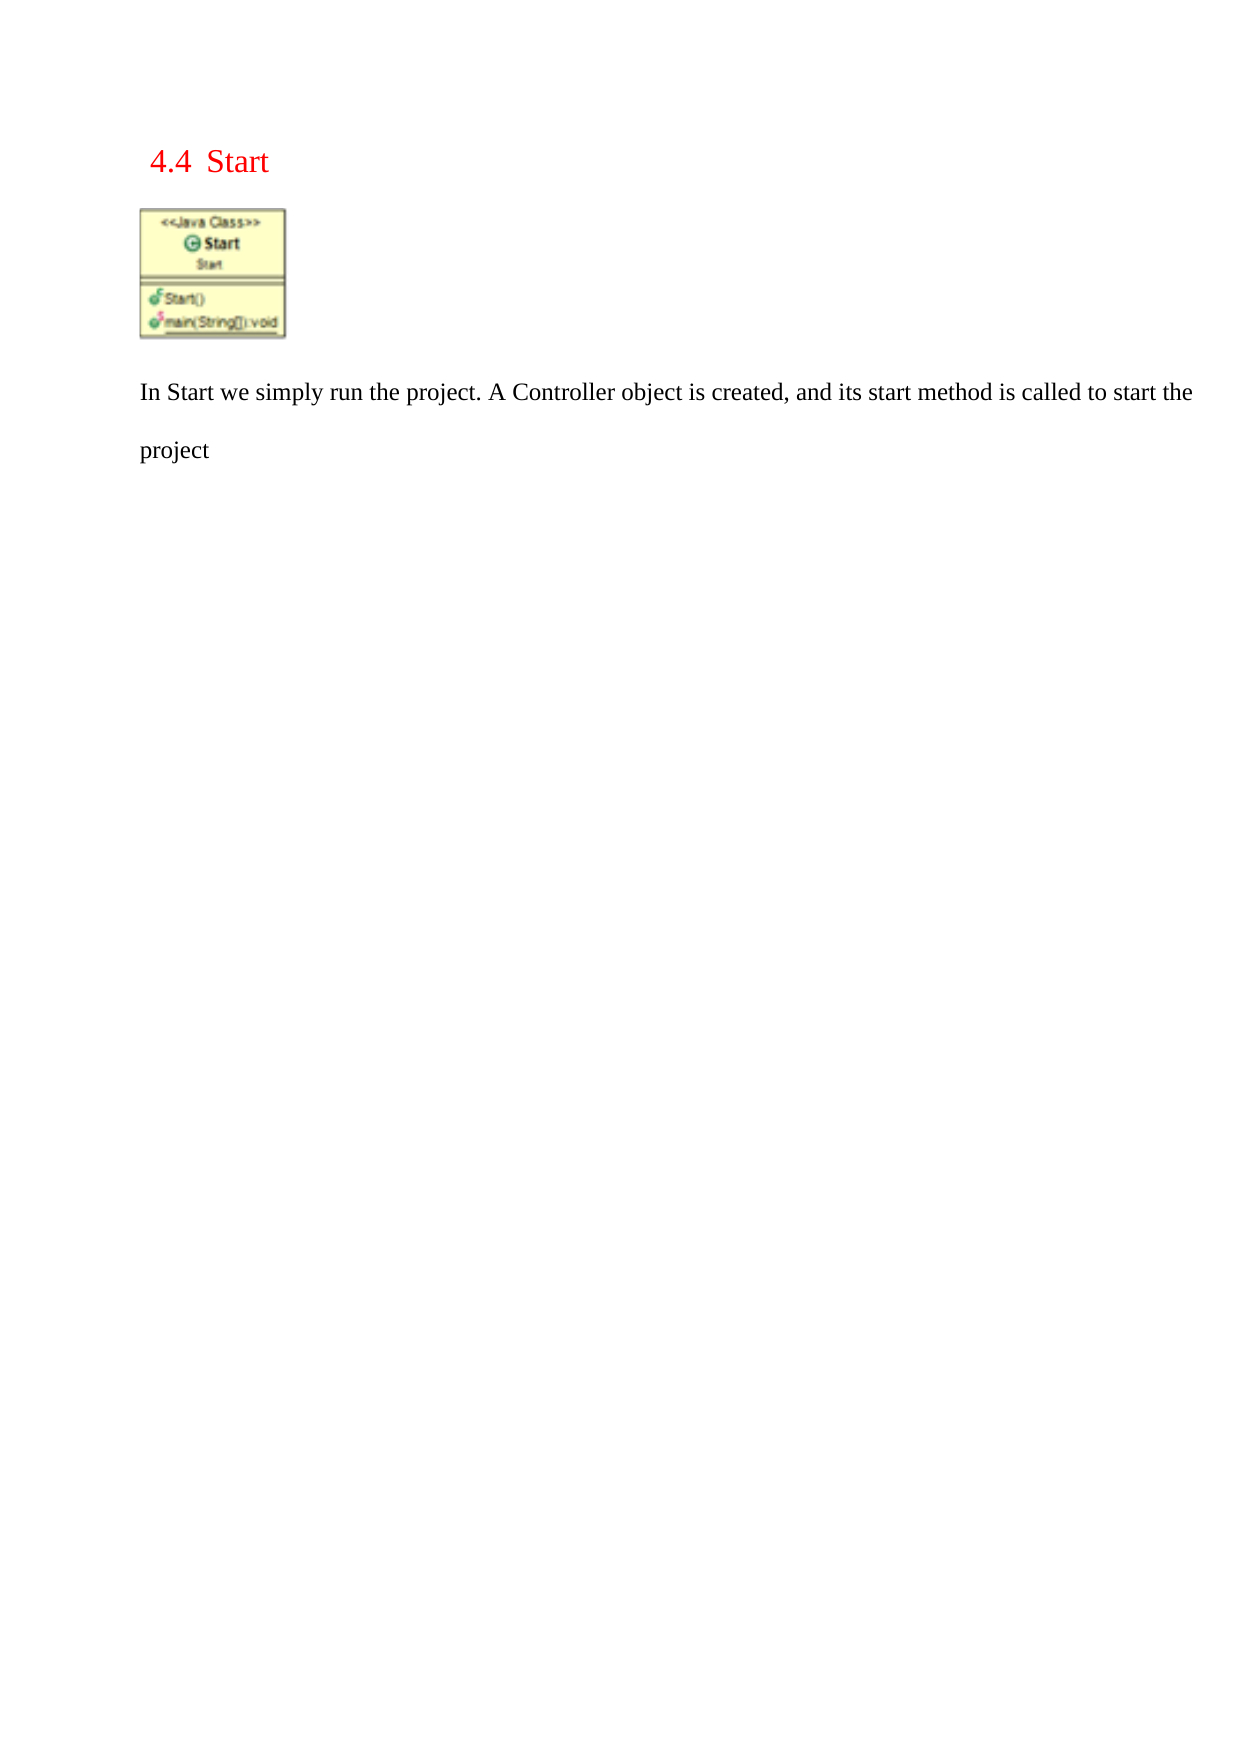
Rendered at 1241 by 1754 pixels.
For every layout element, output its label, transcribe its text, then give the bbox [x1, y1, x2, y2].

text project [139, 435, 1223, 463]
subtitle Start [150, 142, 1223, 180]
picture [139, 208, 312, 349]
text In Start we simply run the project. A Controller object is created, and its start method is called to start the [139, 377, 1223, 406]
